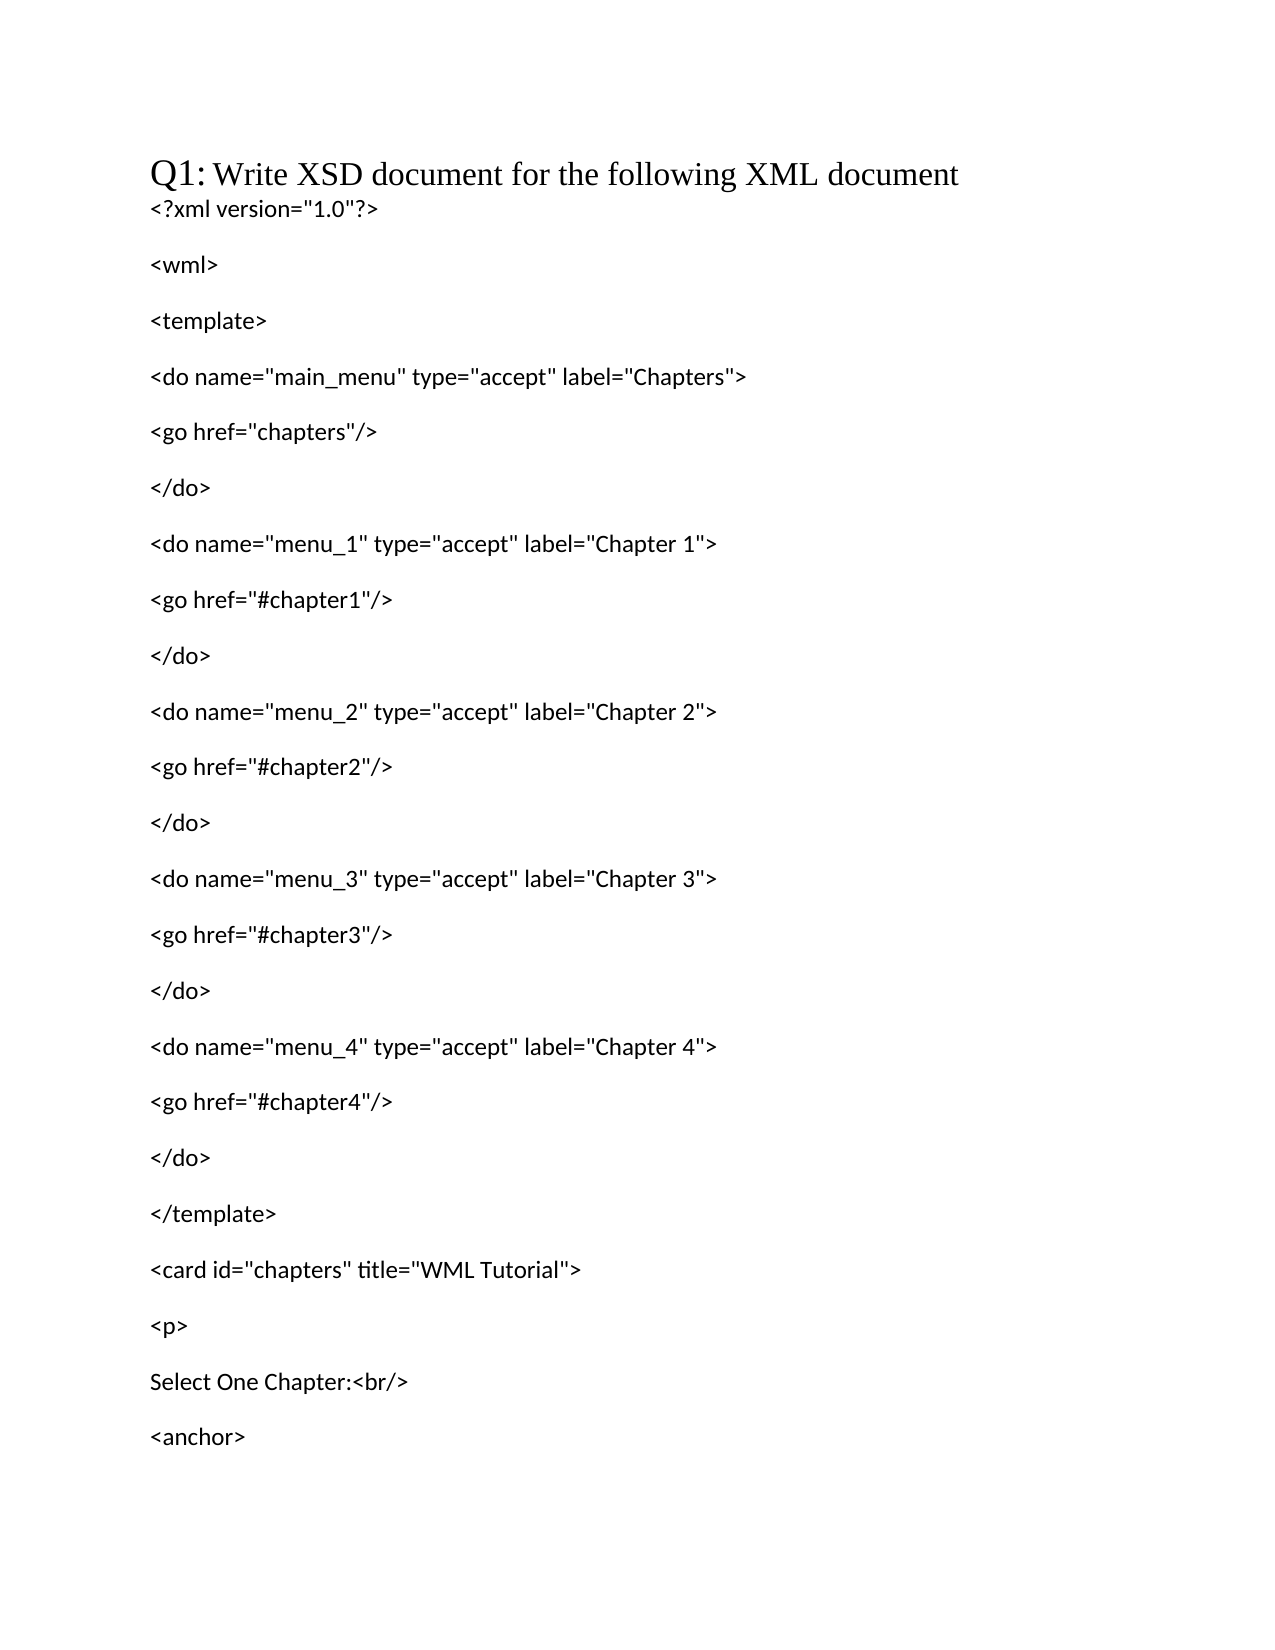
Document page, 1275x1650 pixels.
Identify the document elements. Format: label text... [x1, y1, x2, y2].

text <do name="menu_4" type="accept" label="Chapter 4"> [150, 1031, 1125, 1061]
text <go href="#chapter2"/> [150, 751, 1125, 782]
text </do> [150, 1142, 1125, 1173]
text </do> [150, 807, 1125, 838]
text <do name="main_menu" type="accept" label="Chapters"> [150, 361, 1125, 391]
text </do> [150, 472, 1125, 503]
text <do name="menu_2" type="accept" label="Chapter 2"> [150, 696, 1125, 726]
text <template> [150, 305, 1125, 335]
text <wml> [150, 249, 1125, 279]
text Q1: Write XSD document for the following XML document [150, 150, 1125, 193]
text <go href="#chapter1"/> [150, 584, 1125, 614]
text <go href="#chapter3"/> [150, 919, 1125, 949]
text <?xml version="1.0"?> [150, 193, 1125, 224]
text <card id="chapters" title="WML Tutorial"> [150, 1254, 1125, 1284]
text <go href="#chapter4"/> [150, 1086, 1125, 1117]
text <p> [150, 1310, 1125, 1340]
text Select One Chapter:<br/> [150, 1366, 1125, 1396]
text </do> [150, 975, 1125, 1005]
text <go href="chapters"/> [150, 416, 1125, 447]
text <do name="menu_1" type="accept" label="Chapter 1"> [150, 528, 1125, 559]
text </template> [150, 1198, 1125, 1229]
text </do> [150, 640, 1125, 670]
text <do name="menu_3" type="accept" label="Chapter 3"> [150, 863, 1125, 894]
text <anchor> [150, 1421, 1125, 1452]
